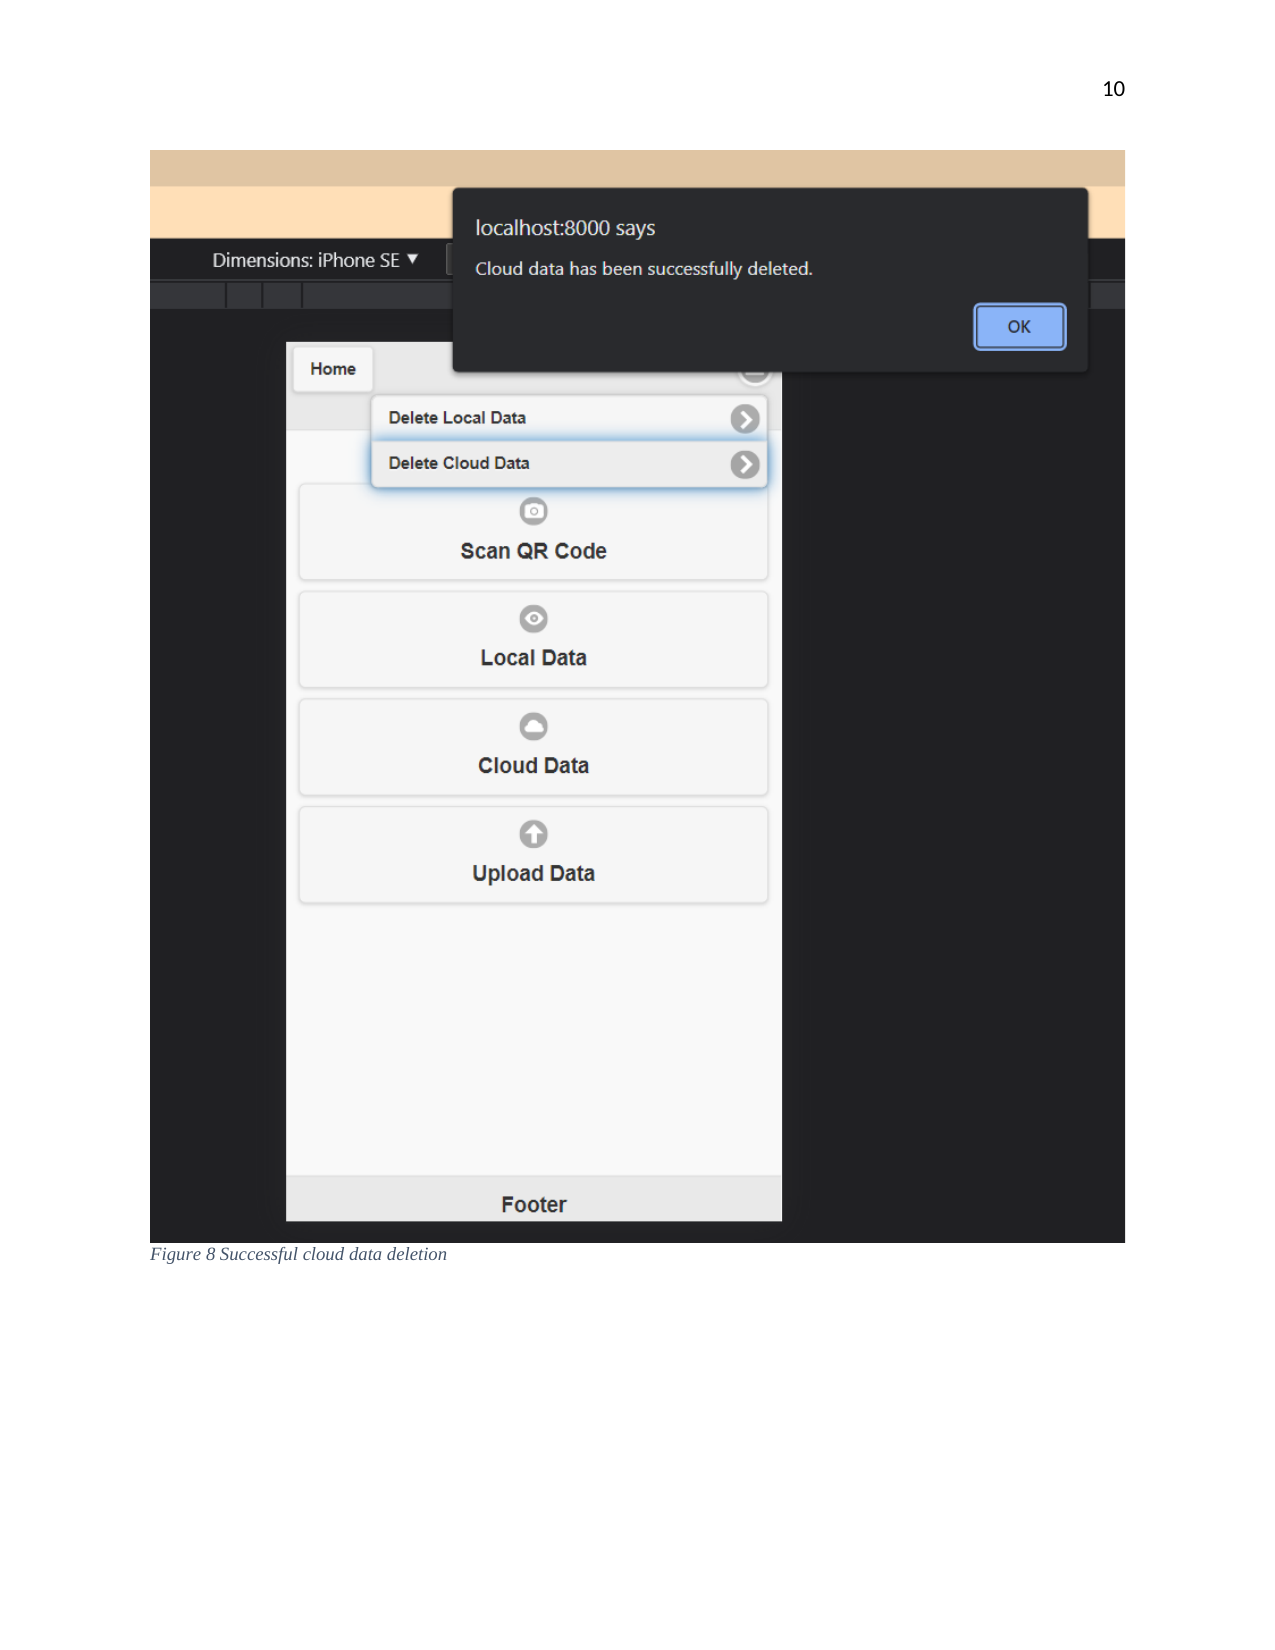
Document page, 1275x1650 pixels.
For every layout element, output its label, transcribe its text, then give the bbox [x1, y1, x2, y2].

picture [150, 150, 1125, 1243]
